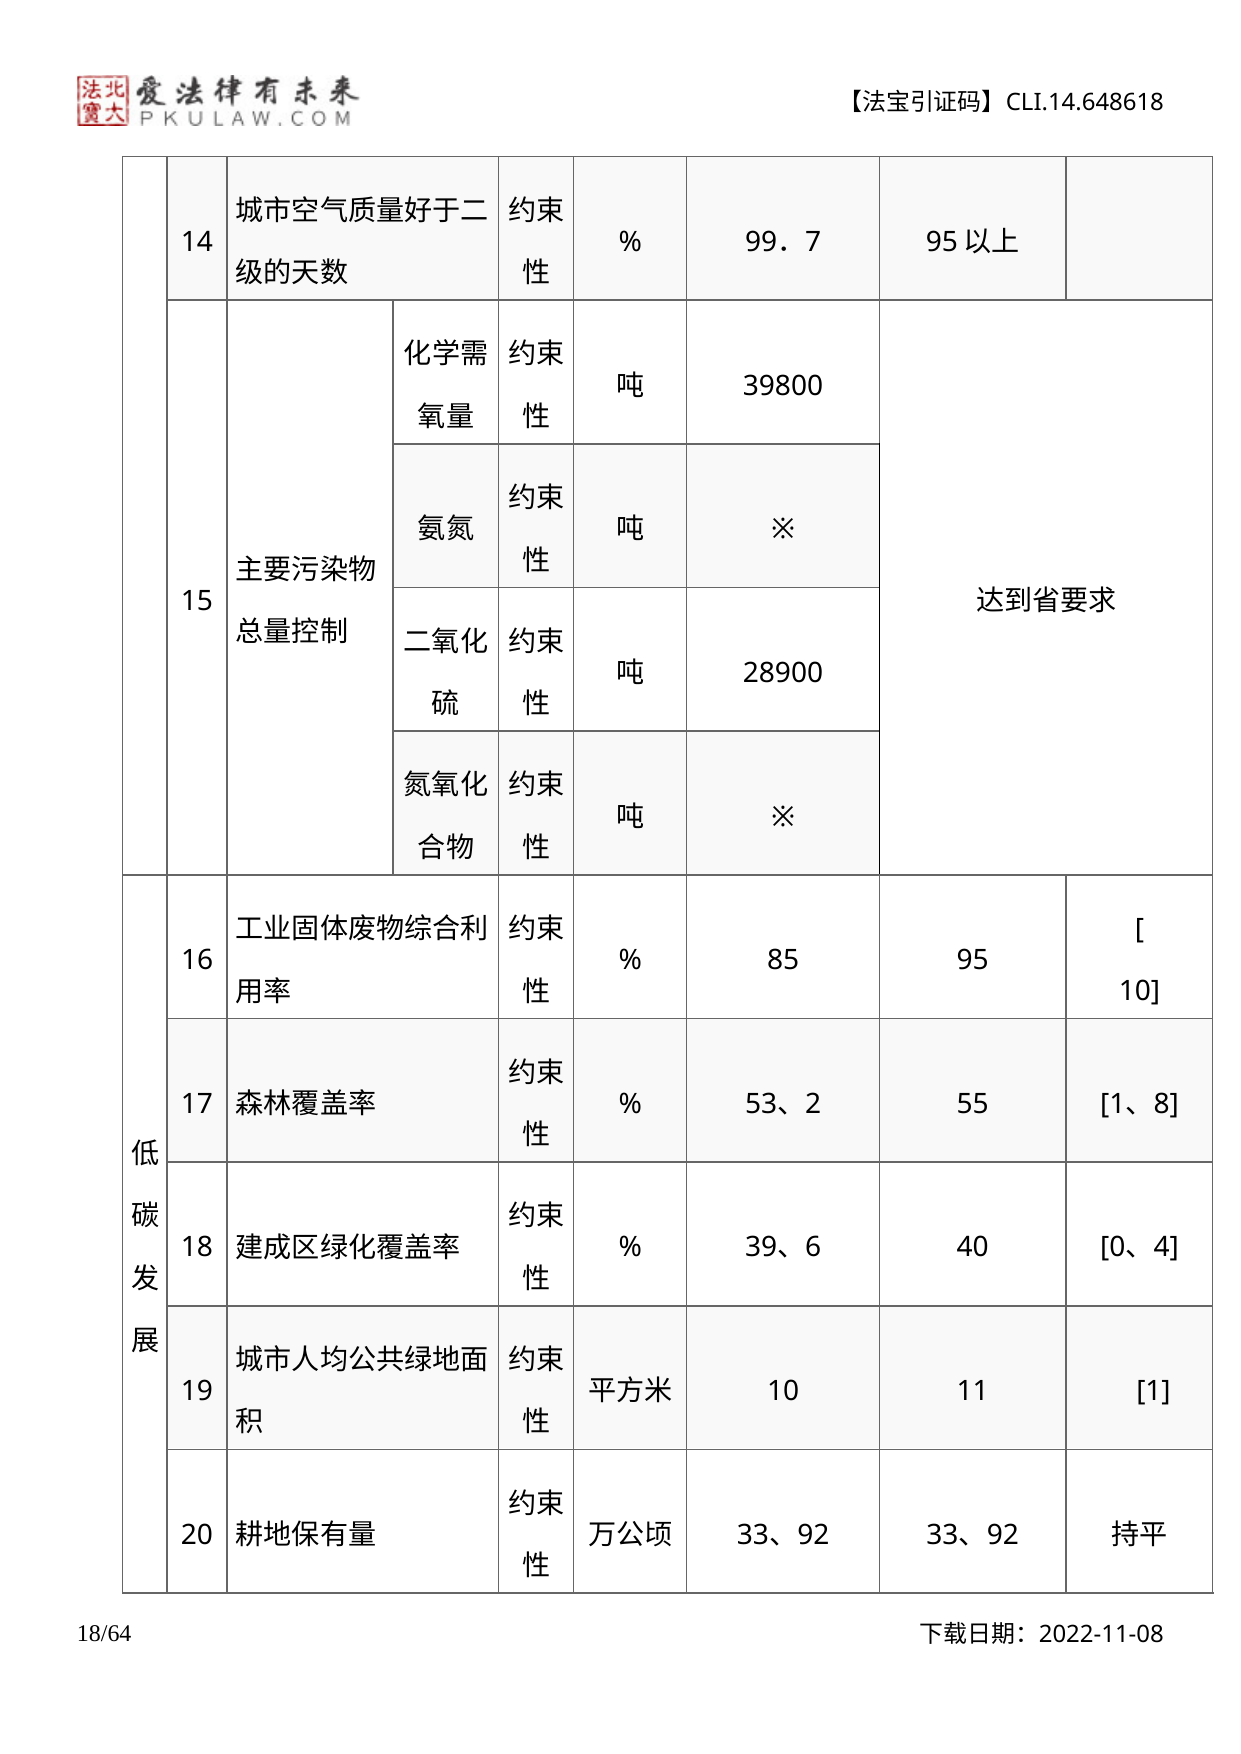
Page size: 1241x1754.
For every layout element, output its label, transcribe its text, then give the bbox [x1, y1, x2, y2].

table_cell 主要污染物总量控制 [228, 301, 392, 874]
table_cell 28900 [687, 588, 879, 730]
table_cell 达到省要求 [880, 301, 1212, 874]
table_cell 14 [168, 157, 226, 299]
table_cell [1] [1067, 1307, 1212, 1448]
table_cell 33、92 [880, 1450, 1065, 1592]
table_cell [1067, 157, 1212, 299]
table_cell 化学需氧量 [394, 301, 498, 443]
table_cell 约束性 [499, 301, 573, 443]
table_cell 约束性 [499, 1450, 573, 1592]
table_cell % [574, 876, 686, 1018]
table_cell 15 [168, 301, 226, 874]
table_cell 氮氧化合物 [394, 732, 498, 874]
table_cell 10 [687, 1307, 879, 1448]
table_cell [1、8] [1067, 1019, 1212, 1161]
table_cell 城市人均公共绿地面积 [228, 1307, 498, 1448]
table_cell 约束性 [499, 588, 573, 730]
table_cell ※ [687, 445, 879, 587]
table_cell 19 [168, 1307, 226, 1448]
table_cell 森林覆盖率 [228, 1019, 498, 1161]
table_cell 平方米 [574, 1307, 686, 1448]
table_cell 氨氮 [394, 445, 498, 587]
table_cell 城市空气质量好于二级的天数 [228, 157, 498, 299]
table_cell 万公顷 [574, 1450, 686, 1592]
picture [76, 75, 361, 126]
table_cell 16 [168, 876, 226, 1018]
table_cell 吨 [574, 588, 686, 730]
table_cell 39800 [687, 301, 879, 443]
table_cell 11 [880, 1307, 1065, 1448]
table_cell 39、6 [687, 1163, 879, 1305]
table_cell 33、92 [687, 1450, 879, 1592]
table_cell 工业固体废物综合利用率 [228, 876, 498, 1018]
table_cell % [574, 1019, 686, 1161]
table_cell 吨 [574, 445, 686, 587]
table_cell 85 [687, 876, 879, 1018]
table_cell 约束性 [499, 1307, 573, 1448]
table_cell 99．7 [687, 157, 879, 299]
table_cell 17 [168, 1019, 226, 1161]
table_cell [ 10] [1067, 876, 1212, 1018]
table_cell 吨 [574, 732, 686, 874]
table_cell 约束性 [499, 1163, 573, 1305]
table_cell 约束性 [499, 157, 573, 299]
table_cell 55 [880, 1019, 1065, 1161]
table_cell 约束性 [499, 445, 573, 587]
table_cell 53、2 [687, 1019, 879, 1161]
table_cell 95 [880, 876, 1065, 1018]
table_cell 约束性 [499, 1019, 573, 1161]
table_cell 95以上 [880, 157, 1065, 299]
table_cell 约束性 [499, 876, 573, 1018]
table_cell 低 碳 发 展 [123, 876, 166, 1592]
table_cell 约束性 [499, 732, 573, 874]
table_cell 二氧化硫 [394, 588, 498, 730]
table_cell [0、4] [1067, 1163, 1212, 1305]
table_cell ※ [687, 732, 879, 874]
table_cell 18 [168, 1163, 226, 1305]
table_cell 吨 [574, 301, 686, 443]
table_cell % [574, 1163, 686, 1305]
table_cell % [574, 157, 686, 299]
table_cell 建成区绿化覆盖率 [228, 1163, 498, 1305]
table_cell 40 [880, 1163, 1065, 1305]
table_cell 20 [168, 1450, 226, 1592]
table_cell 耕地保有量 [228, 1450, 498, 1592]
table_cell 持平 [1067, 1450, 1212, 1592]
